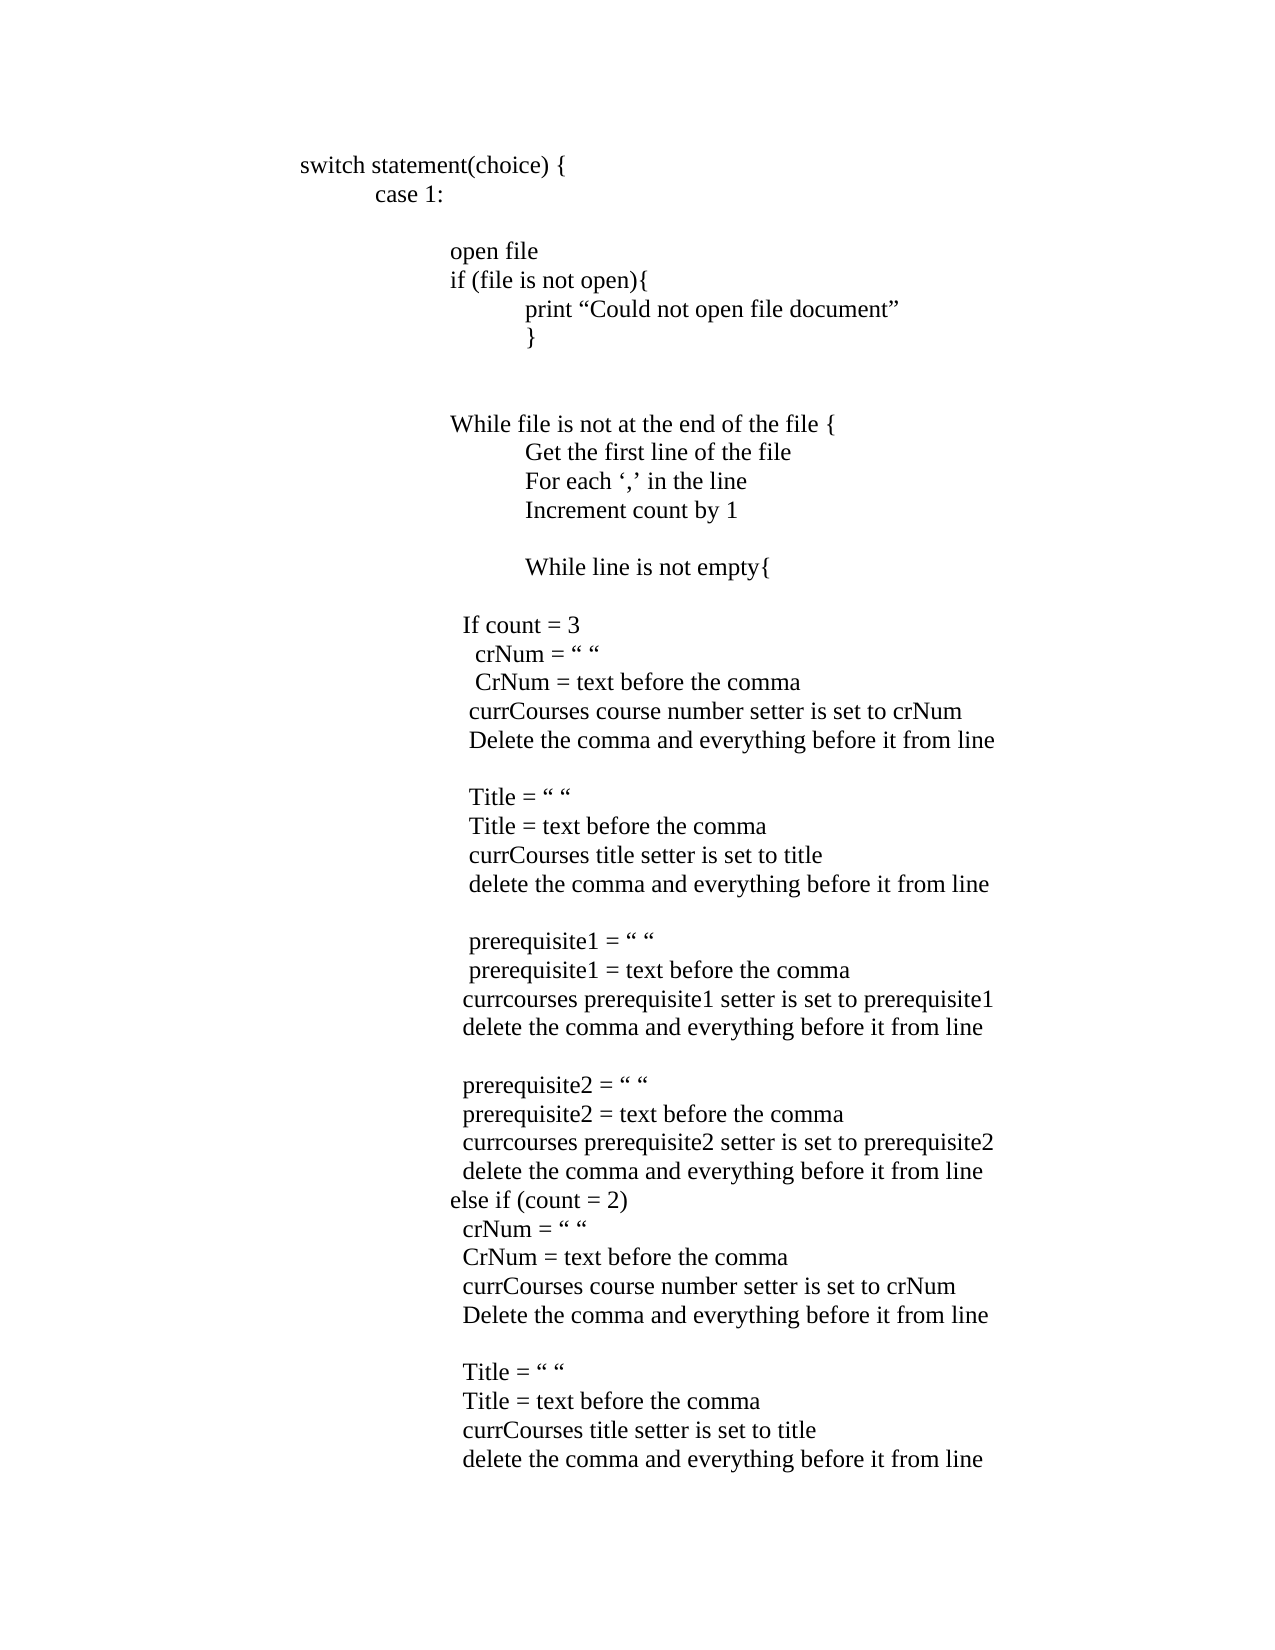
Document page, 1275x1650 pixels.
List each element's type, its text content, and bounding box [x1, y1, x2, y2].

text prerequisite2 = “ “ [150, 1070, 1125, 1099]
text Delete the comma and everything before it from line [150, 725, 1125, 754]
text currcourses prerequisite1 setter is set to prerequisite1 [150, 984, 1125, 1012]
text currCourses title setter is set to title [150, 1415, 1125, 1444]
text delete the comma and everything before it from line [150, 1444, 1125, 1472]
text Increment count by 1 [150, 495, 1125, 524]
text } [150, 322, 1125, 351]
text prerequisite1 = text before the comma [150, 955, 1125, 984]
text currCourses course number setter is set to crNum [150, 1271, 1125, 1300]
text CrNum = text before the comma [150, 667, 1125, 696]
text prerequisite1 = “ “ [150, 926, 1125, 955]
text Title = text before the comma [150, 1386, 1125, 1415]
text currCourses title setter is set to title [150, 840, 1125, 869]
text For each ‘,’ in the line [150, 466, 1125, 495]
text currcourses prerequisite2 setter is set to prerequisite2 [150, 1127, 1125, 1156]
text Get the first line of the file [150, 437, 1125, 466]
text case 1: [150, 179, 1125, 207]
text print “Could not open file document” [150, 294, 1125, 322]
text currCourses course number setter is set to crNum [150, 696, 1125, 725]
text prerequisite2 = text before the comma [150, 1099, 1125, 1127]
text Title = “ “ [150, 1357, 1125, 1386]
text crNum = “ “ [150, 639, 1125, 667]
text switch statement(choice) { [225, 150, 1125, 179]
text delete the comma and everything before it from line [150, 1156, 1125, 1185]
text delete the comma and everything before it from line [150, 1012, 1125, 1041]
text crNum = “ “ [150, 1214, 1125, 1242]
text delete the comma and everything before it from line [150, 869, 1125, 897]
text Delete the comma and everything before it from line [150, 1300, 1125, 1329]
text open file [150, 236, 1125, 265]
text else if (count = 2) [150, 1185, 1125, 1214]
text Title = text before the comma [150, 811, 1125, 840]
text if (file is not open){ [150, 265, 1125, 294]
text While line is not empty{ [150, 552, 1125, 581]
text If count = 3 [150, 610, 1125, 639]
text While file is not at the end of the file { [375, 409, 1125, 437]
text CrNum = text before the comma [150, 1242, 1125, 1271]
text Title = “ “ [150, 782, 1125, 811]
